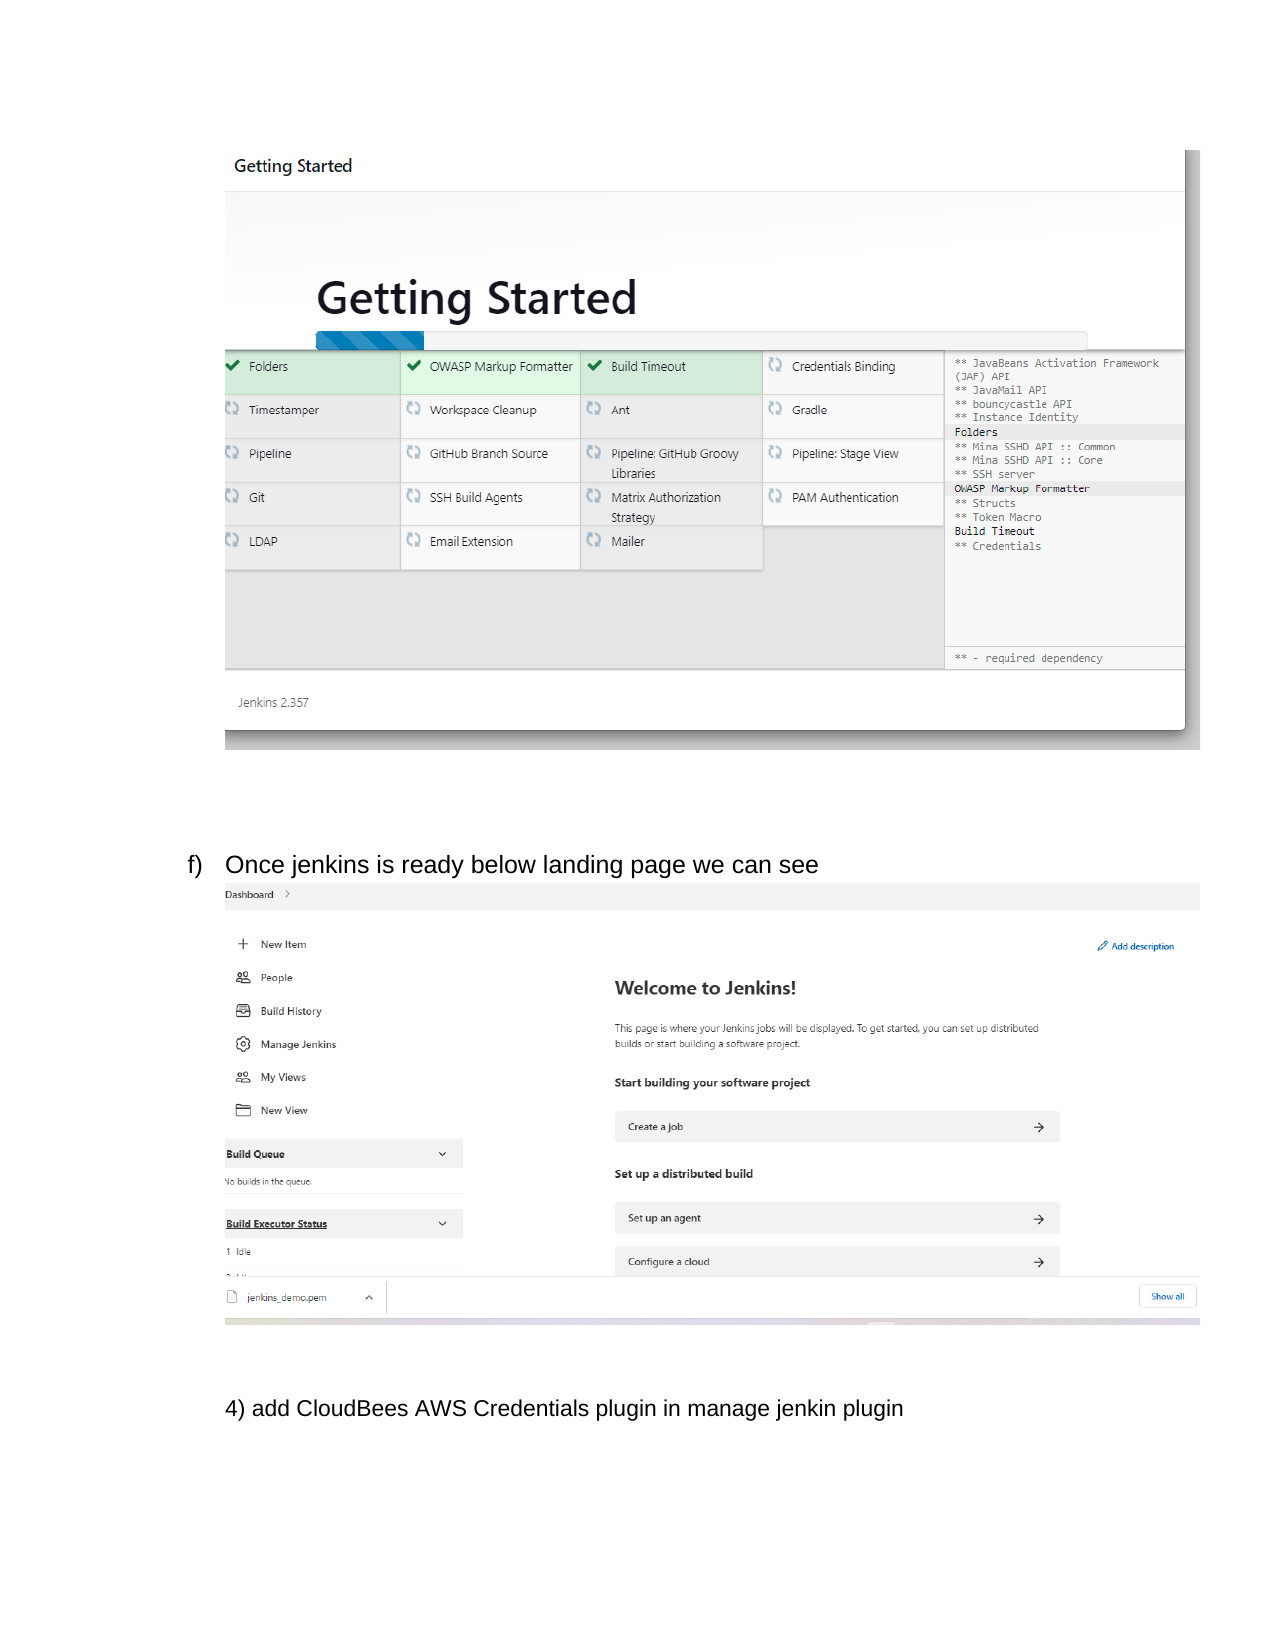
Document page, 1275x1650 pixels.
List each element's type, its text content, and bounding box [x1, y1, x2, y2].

picture [225, 150, 1200, 750]
picture [225, 883, 1200, 1325]
text 4) add CloudBees AWS Credentials plugin in manage jenkin plugin [225, 1395, 1125, 1421]
list Once jenkins is ready below landing page we can see [187, 850, 1125, 879]
